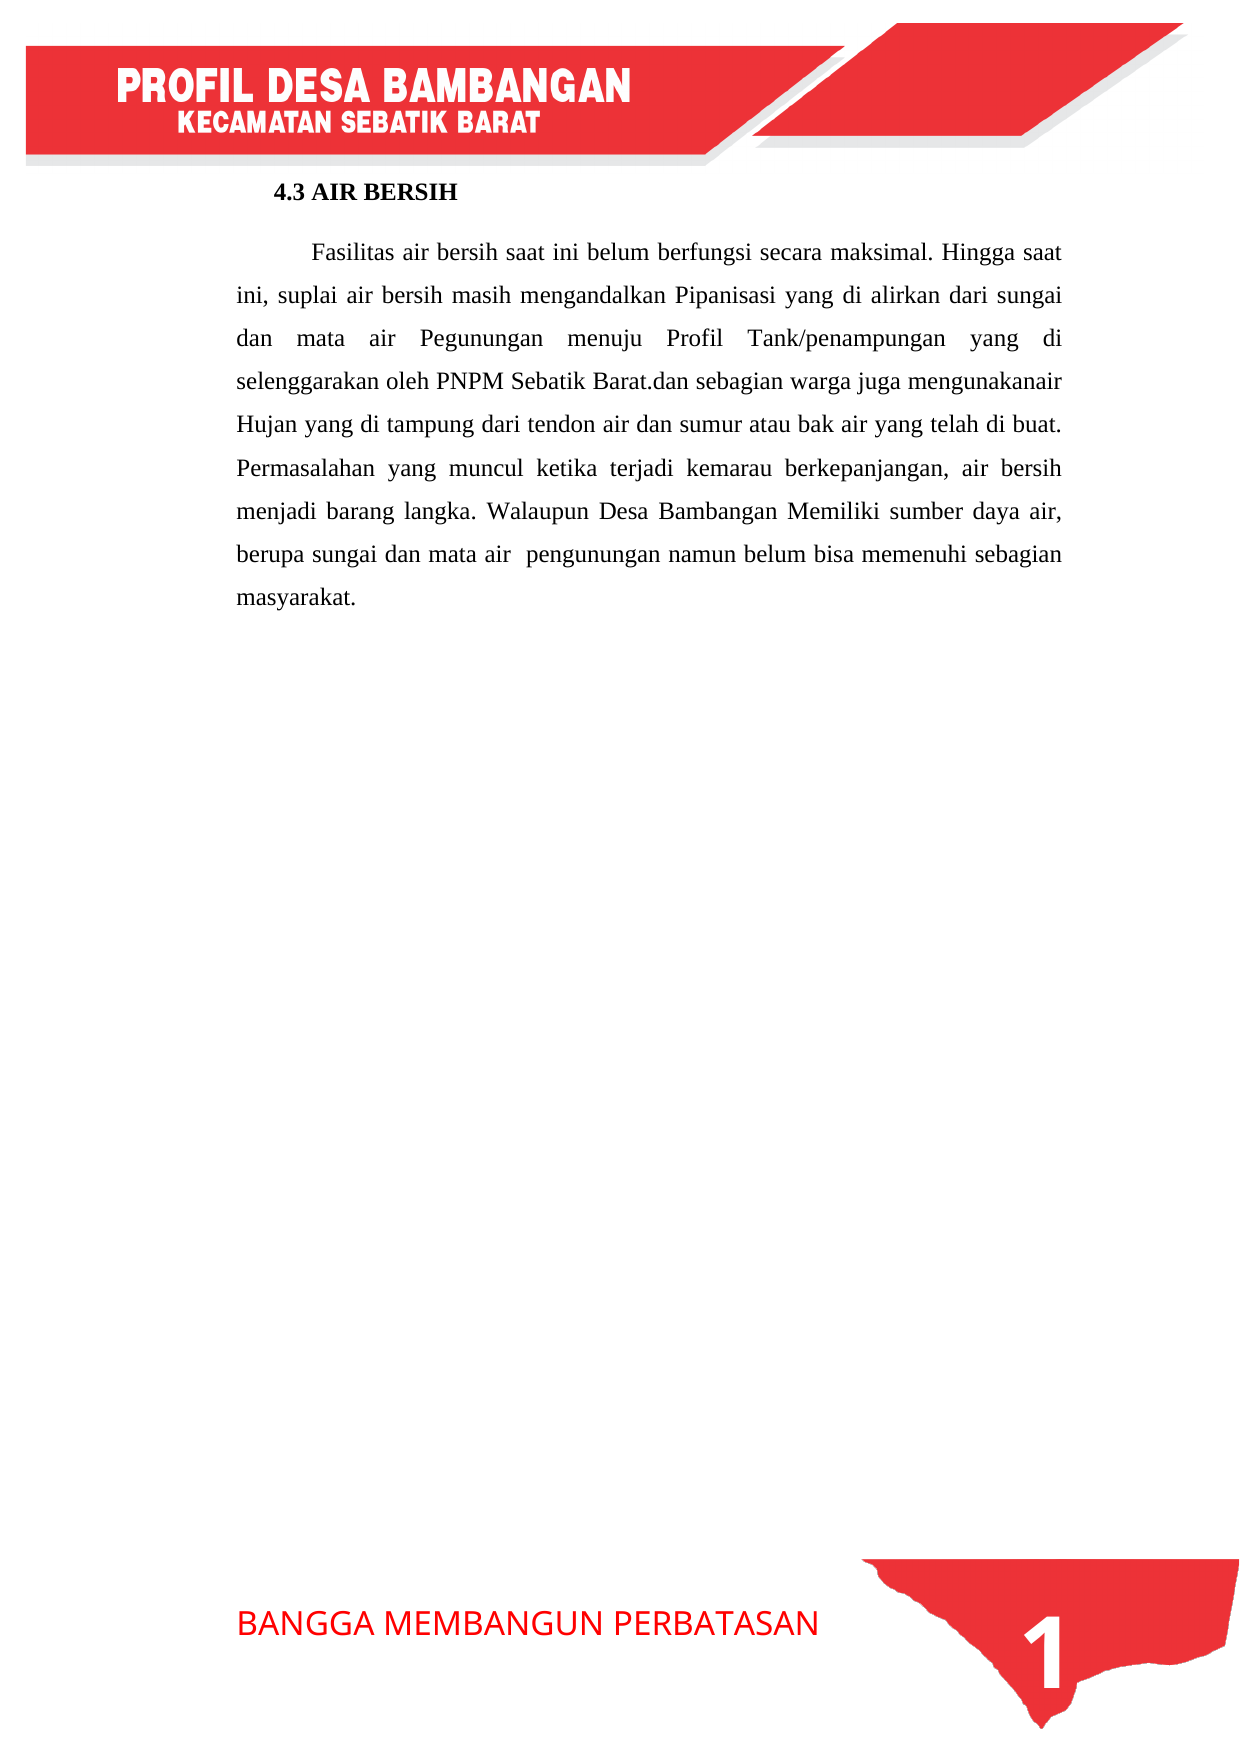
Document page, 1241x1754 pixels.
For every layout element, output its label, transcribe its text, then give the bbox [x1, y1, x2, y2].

subtitle AIR BERSIH [274, 177, 1063, 206]
picture [25, 23, 1205, 174]
text Fasilitas air bersih saat ini belum berfungsi secara maksimal. Hingga saat ini, suplai air bersih masih mengandalkan Pipanisasi yang di alirkan dari sungai dan mata air Pegunungan menuju Profil Tank/penampungan yang di selenggarakan oleh PNPM Sebatik Barat.dan sebagian warga juga mengunakanair Hujan yang di tampung dari tendon air dan sumur atau bak air yang telah di buat. Permasalahan yang muncul ketika terjadi kemarau berkepanjangan, air bersih menjadi barang langka. Walaupun Desa Bambangan Memiliki sumber daya air, berupa sungai dan mata air pengunungan namun belum bisa memenuhi sebagian masyarakat. [236, 237, 1063, 611]
picture [861, 1559, 1240, 1729]
